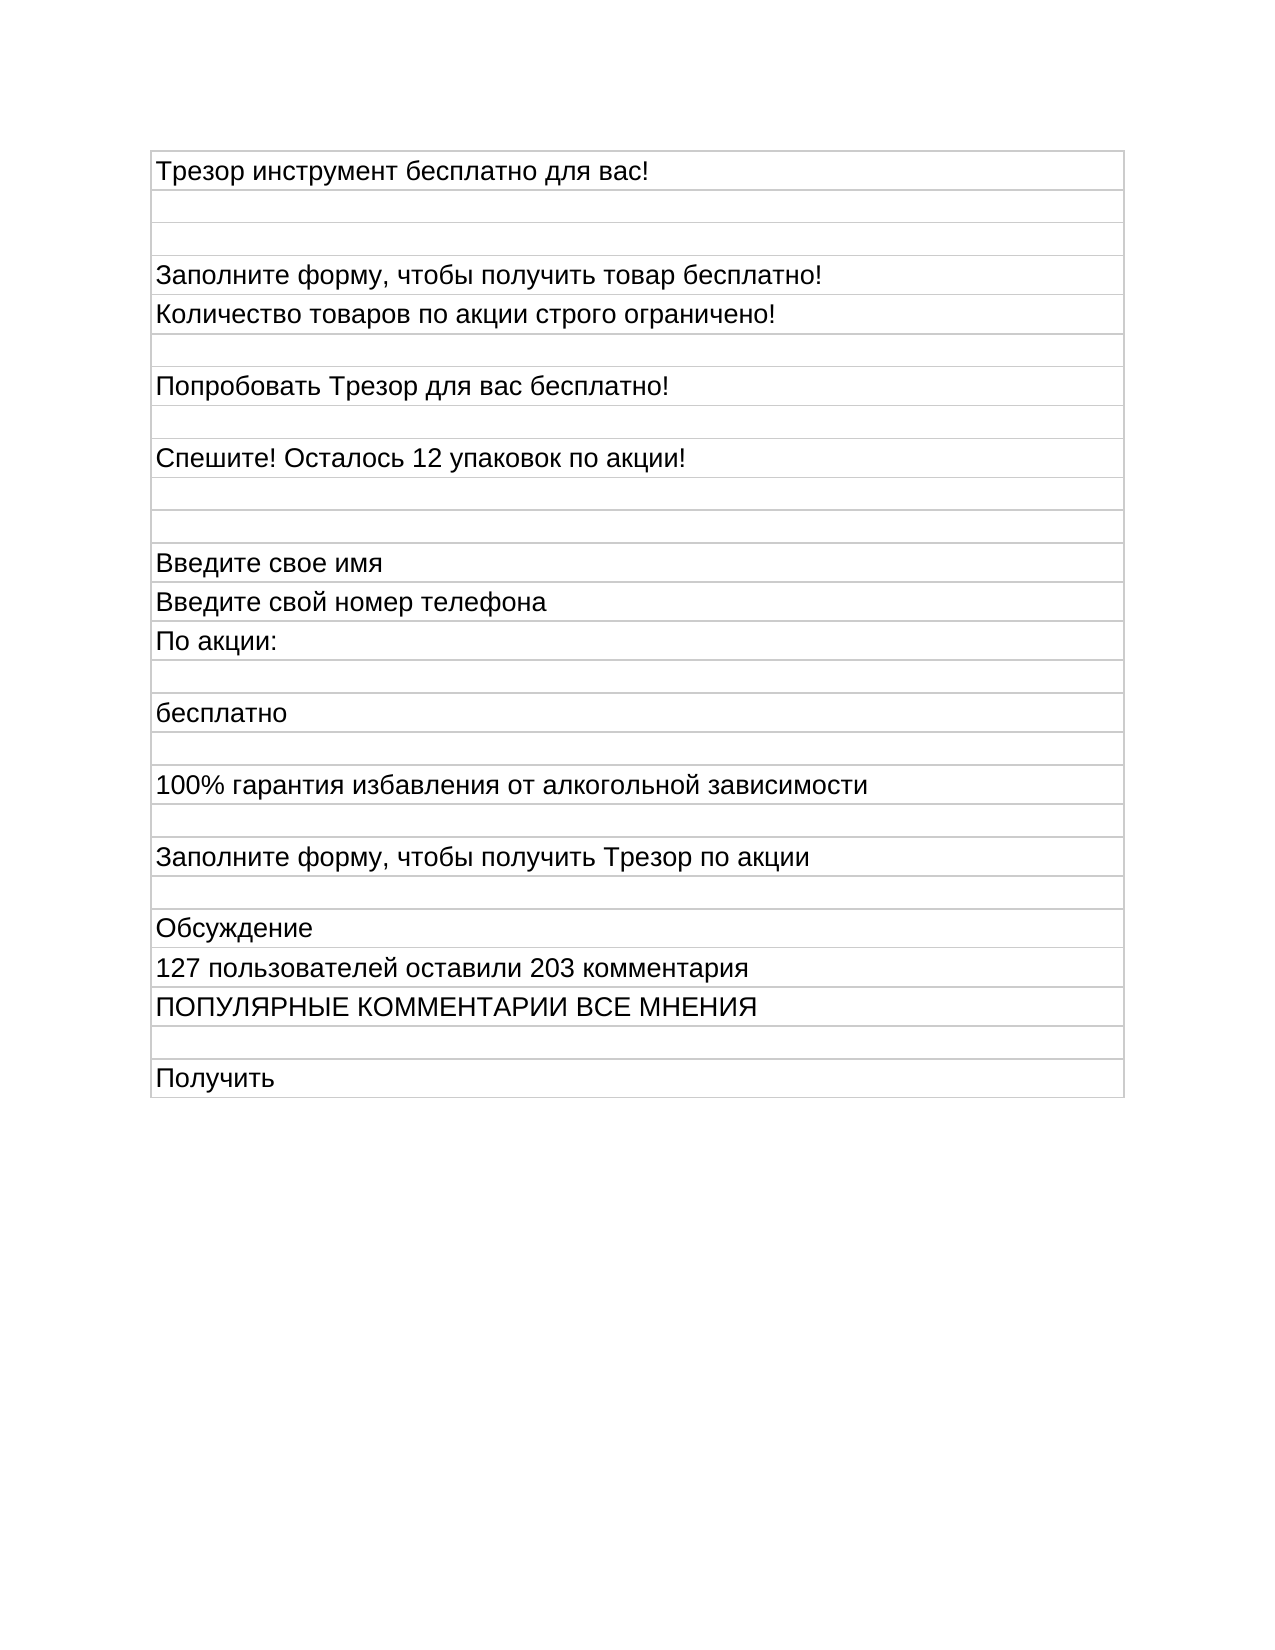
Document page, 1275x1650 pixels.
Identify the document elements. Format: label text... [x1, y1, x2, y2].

table_cell Получить [152, 1060, 1123, 1097]
table_cell [152, 733, 1123, 764]
table_cell [152, 511, 1123, 542]
table_cell [152, 805, 1123, 836]
table_cell Введите свой номер телефона [152, 583, 1123, 620]
table_cell Заполните форму, чтобы получить товар бесплатно! [152, 256, 1123, 294]
table_cell [152, 335, 1123, 366]
table_cell [152, 223, 1123, 255]
table_cell 127 пользователей оставили 203 комментария [152, 948, 1123, 986]
table_cell Попробовать Трезор для вас бесплатно! [152, 367, 1123, 405]
table_cell [152, 406, 1123, 437]
table_cell бесплатно [152, 694, 1123, 731]
table_cell Заполните форму, чтобы получить Трезор по акции [152, 838, 1123, 875]
table_cell [152, 1027, 1123, 1058]
table_cell [152, 478, 1123, 509]
table_cell [152, 191, 1123, 222]
table_cell Трезор инструмент бесплатно для вас! [152, 152, 1123, 189]
table_cell [152, 877, 1123, 908]
table_cell По акции: [152, 622, 1123, 659]
table_cell Обсуждение [152, 910, 1123, 947]
table_cell ПОПУЛЯРНЫЕ КОММЕНТАРИИ ВСЕ МНЕНИЯ [152, 988, 1123, 1025]
table_cell Количество товаров по акции строго ограничено! [152, 295, 1123, 333]
table_cell Введите свое имя [152, 544, 1123, 581]
table_cell Спешите! Осталось 12 упаковок по акции! [152, 439, 1123, 477]
table_cell [152, 661, 1123, 692]
table_cell 100% гарантия избавления от алкогольной зависимости [152, 766, 1123, 803]
